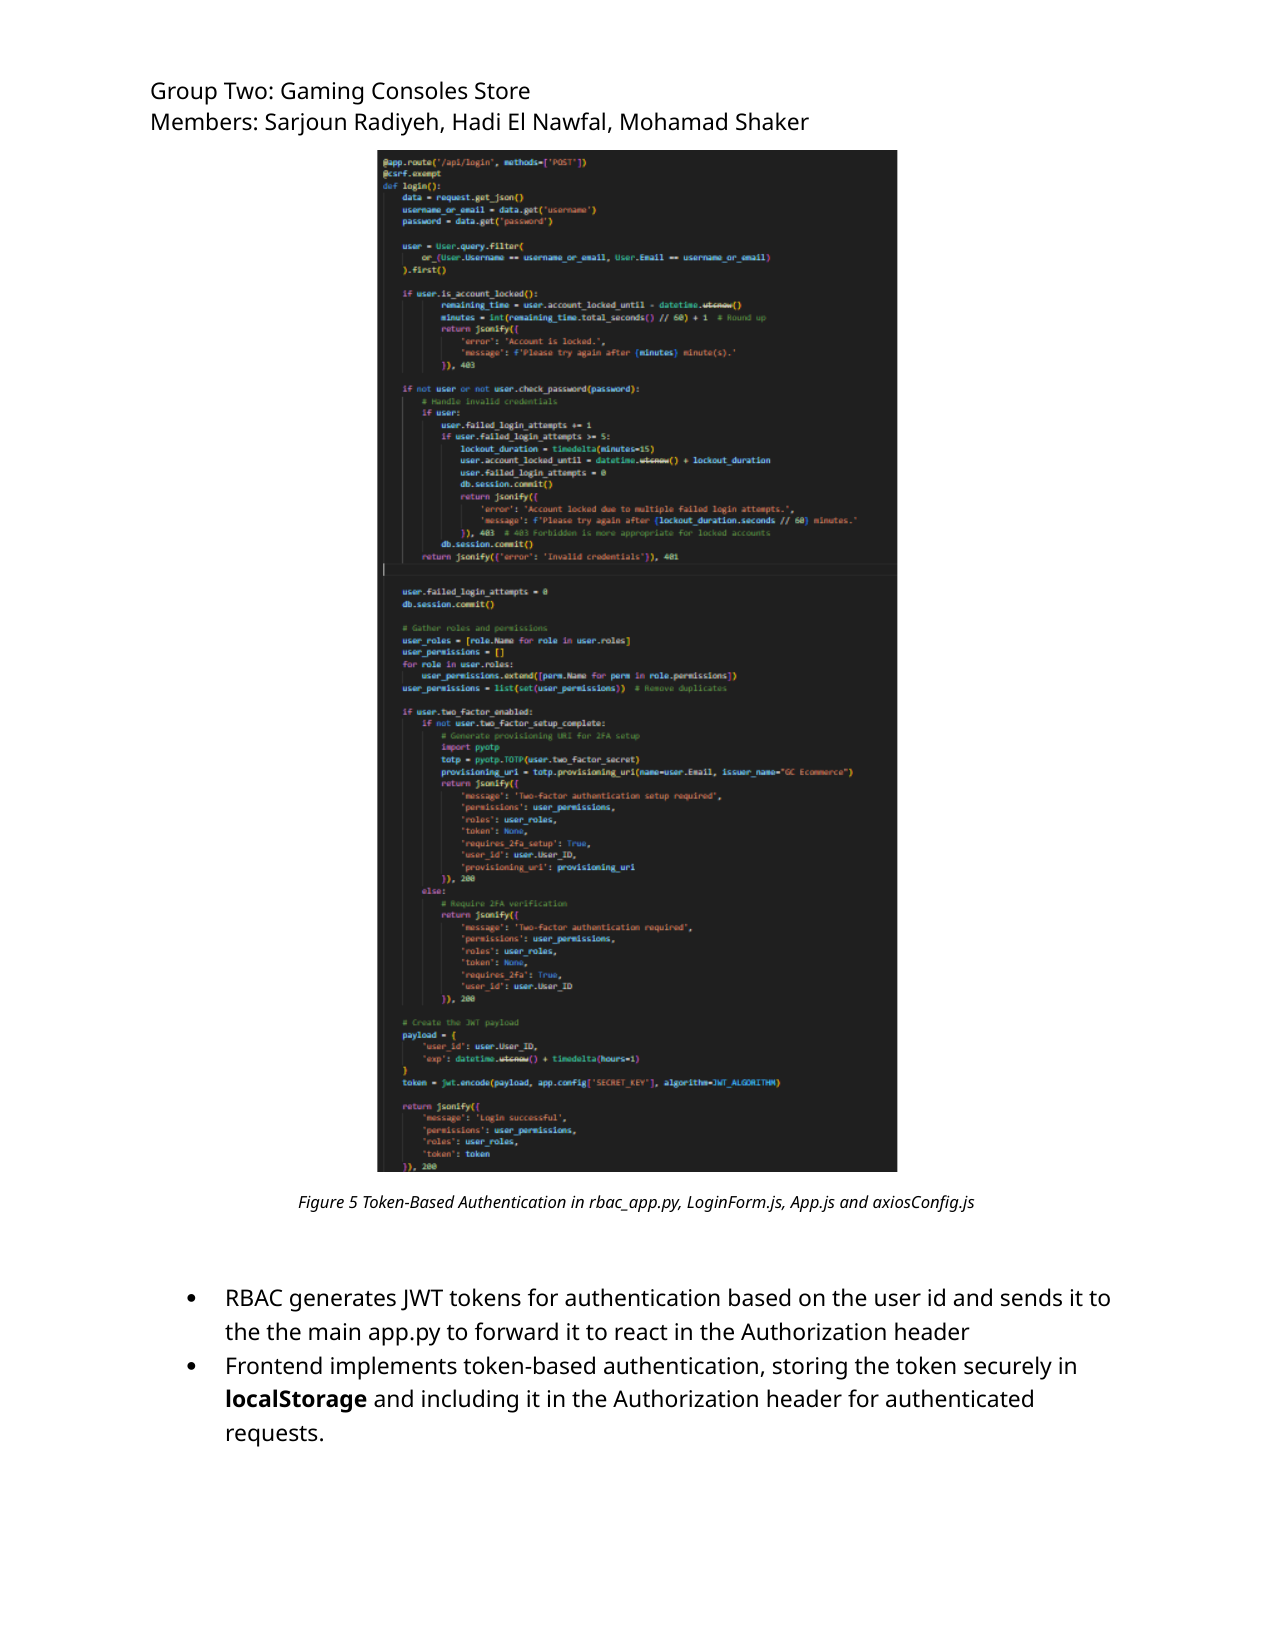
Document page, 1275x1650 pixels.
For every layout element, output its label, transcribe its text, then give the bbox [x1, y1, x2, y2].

list Frontend implements token-based authentication, storing the token securely in localStorage and including it in the Authorization header for authenticated requests. [187, 1349, 1125, 1448]
list RBAC generates JWT tokens for authentication based on the user id and sends it to the the main app.py to forward it to react in the Authorization header [187, 1282, 1125, 1347]
picture [377, 150, 898, 1172]
text Figure 5 Token-Based Authentication in rbac_app.py, LoginForm.js, App.js and axiosConfig.js [150, 1191, 1125, 1213]
